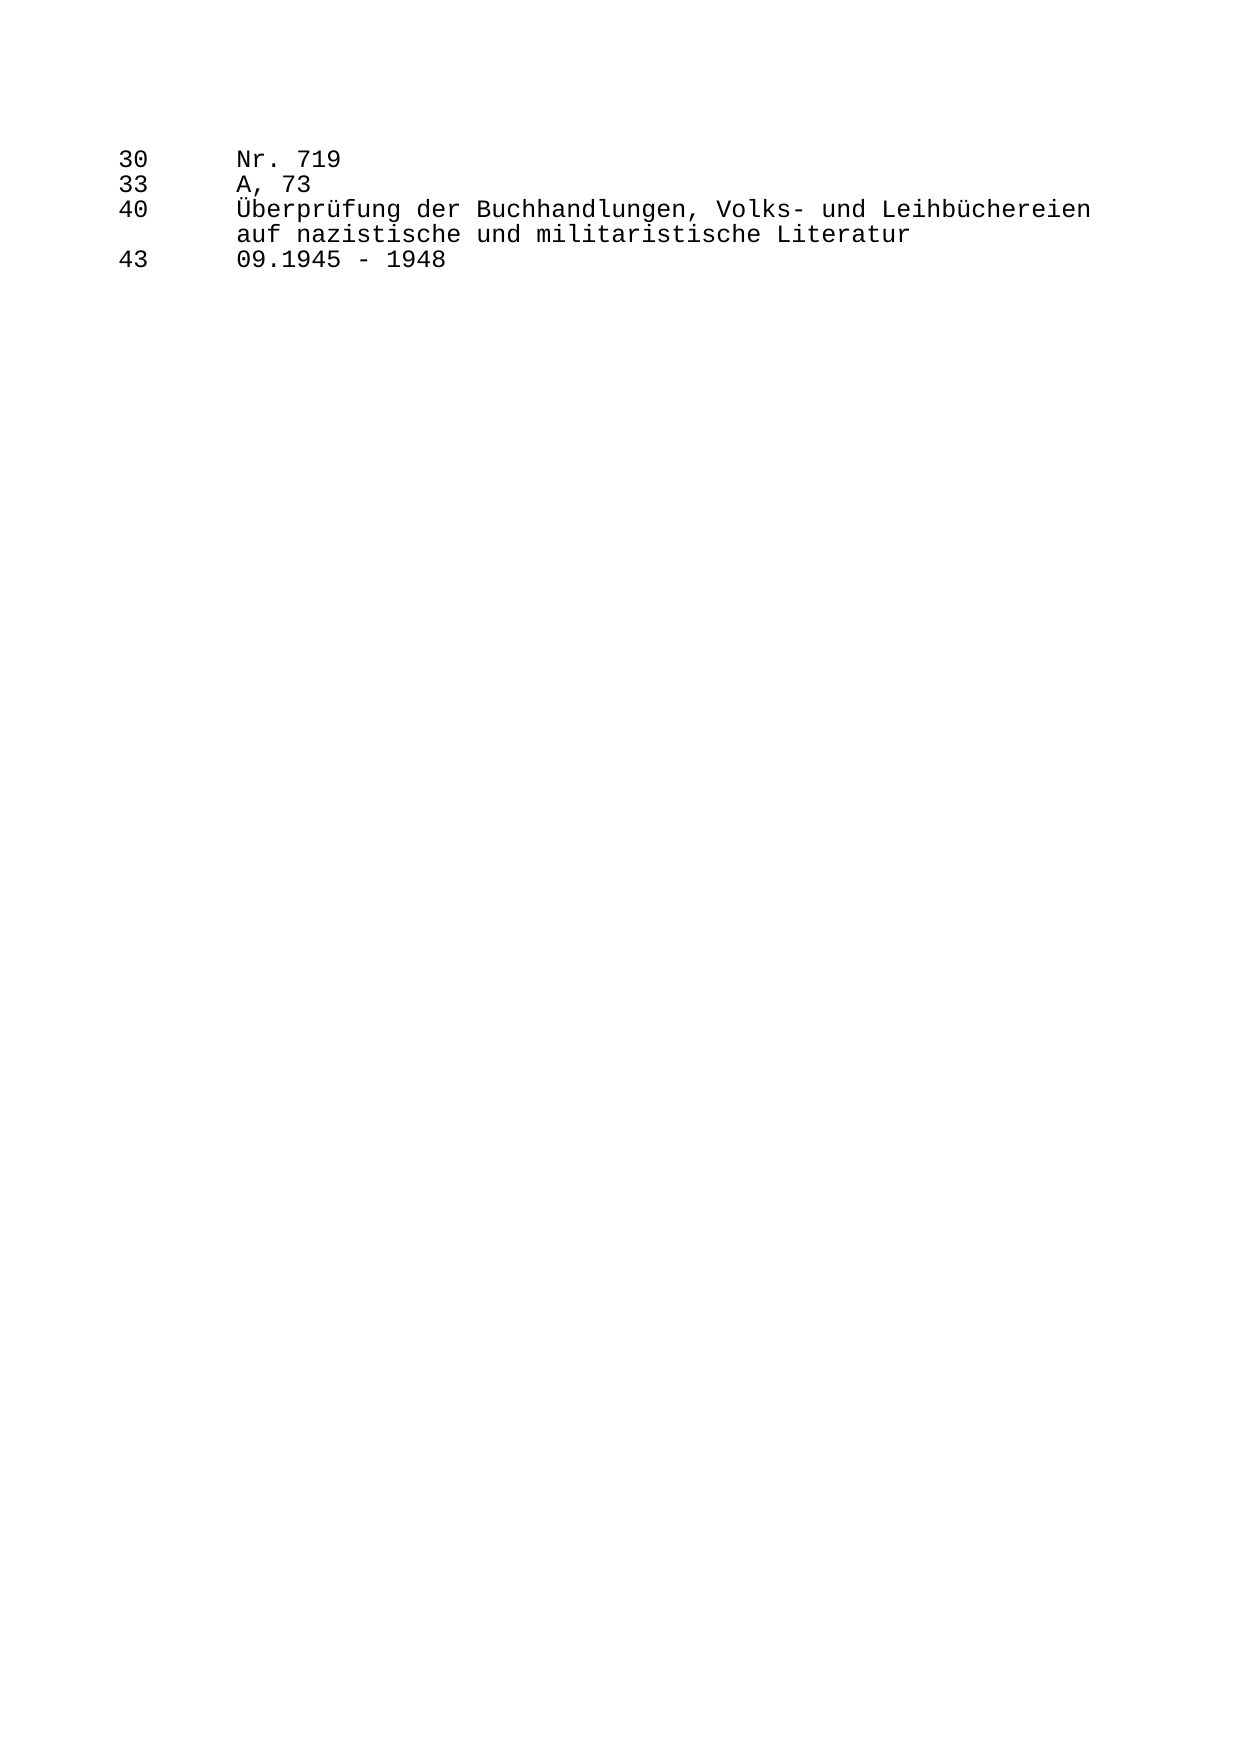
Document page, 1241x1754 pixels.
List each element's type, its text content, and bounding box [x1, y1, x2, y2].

text 40 s[Überprüfung der s[Buchhandlung]sen]s, s[Volks<bücherei>]s- und s[Leihbücherei]sen auf s[2{nazistische und militaristische} 1{Literatur}]s [118, 198, 1122, 248]
text 33 A, 73 [118, 173, 1122, 198]
text 30 Nr. 719 [118, 148, 1122, 173]
text 43 09.1945 - 1948 [118, 248, 1122, 273]
